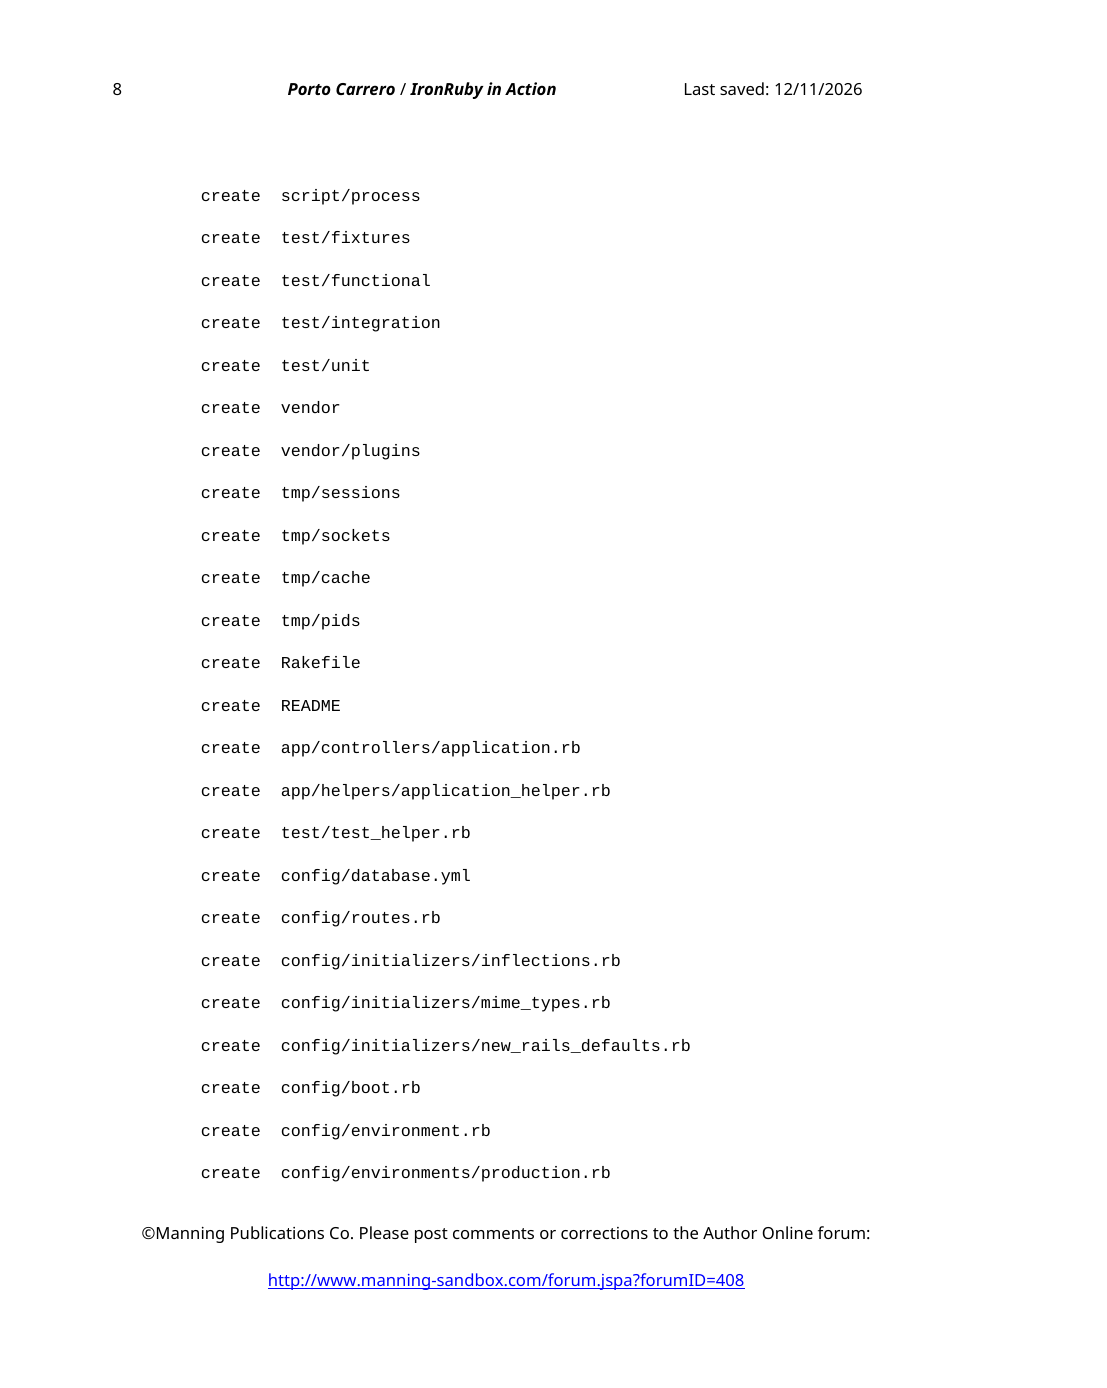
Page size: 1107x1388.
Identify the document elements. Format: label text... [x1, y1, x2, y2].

text create config/environment.rb [141, 1122, 900, 1141]
text create app/controllers/application.rb [141, 740, 900, 759]
text create vendor [141, 400, 900, 419]
text create vendor/plugins [141, 442, 900, 461]
text create test/test_helper.rb [141, 825, 900, 844]
text create tmp/cache [141, 570, 900, 589]
text create config/initializers/new_rails_defaults.rb [141, 1037, 900, 1056]
text create test/fixtures [141, 230, 900, 249]
text create test/functional [141, 272, 900, 291]
text create app/helpers/application_helper.rb [141, 782, 900, 801]
text create config/environments/production.rb [141, 1165, 900, 1184]
text create Rakefile [141, 655, 900, 674]
text create config/initializers/mime_types.rb [141, 995, 900, 1014]
text create README [141, 697, 900, 716]
text create tmp/pids [141, 612, 900, 631]
text create test/unit [141, 357, 900, 376]
text create tmp/sockets [141, 527, 900, 546]
text create test/integration [141, 315, 900, 334]
text create config/initializers/inflections.rb [141, 952, 900, 971]
text create config/boot.rb [141, 1080, 900, 1099]
text create script/process [141, 187, 900, 206]
text create config/database.yml [141, 867, 900, 886]
text create tmp/sessions [141, 485, 900, 504]
text create config/routes.rb [141, 910, 900, 929]
